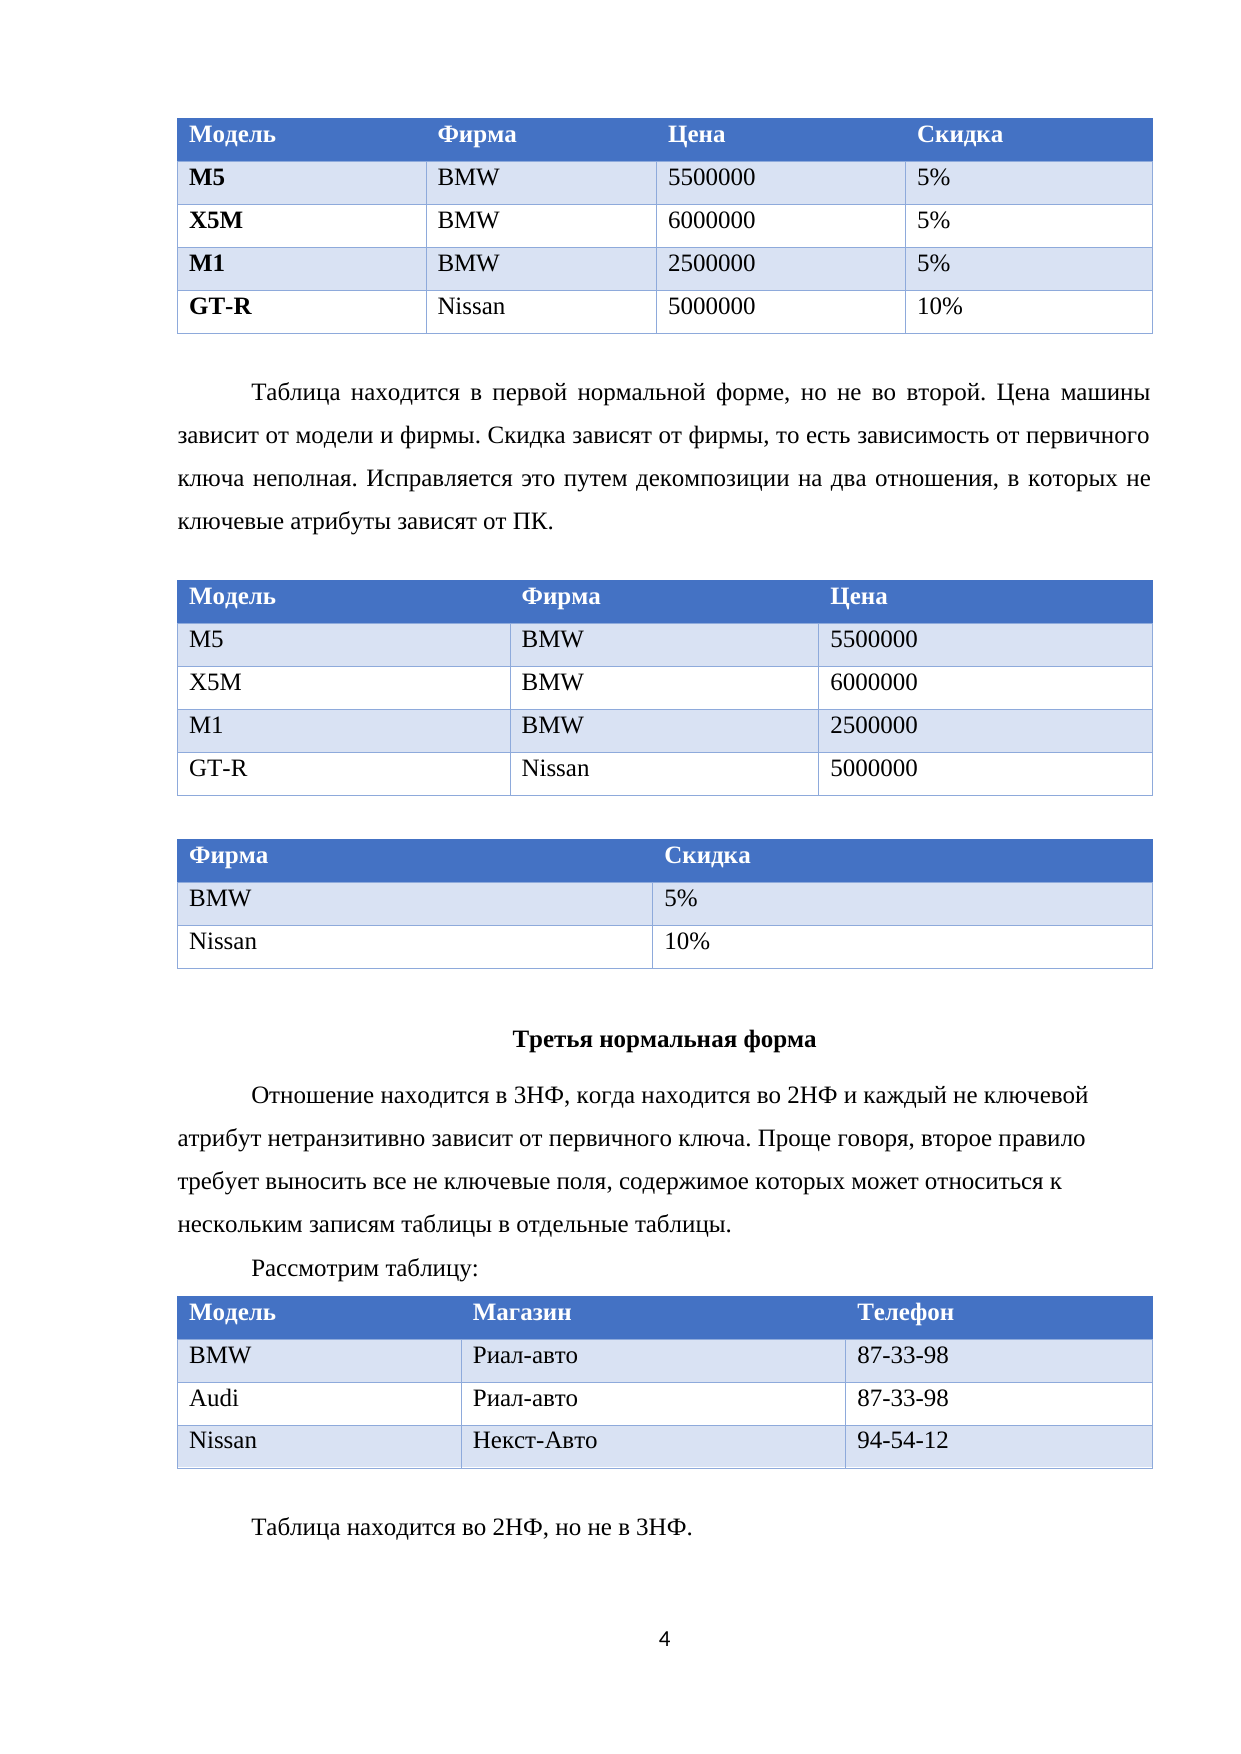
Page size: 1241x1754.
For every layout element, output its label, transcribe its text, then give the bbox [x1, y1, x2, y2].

table_cell Nissan [178, 926, 652, 968]
table_cell 10% [653, 926, 1152, 968]
table_cell BMW [427, 248, 656, 290]
text Рассмотрим таблицу: [177, 1253, 1152, 1281]
table_cell X5M [178, 205, 426, 247]
table_cell M5 [178, 162, 426, 204]
table_header Цена [657, 119, 905, 161]
table_cell BMW [511, 624, 818, 666]
table_cell M1 [178, 248, 426, 290]
table_header Модель [178, 1297, 461, 1339]
table_cell 94-54-12 [846, 1426, 1152, 1467]
table_cell 6000000 [657, 205, 905, 247]
table_cell 5% [906, 162, 1152, 204]
table_cell 5000000 [657, 291, 905, 333]
table_cell 5500000 [819, 624, 1152, 666]
table_header Фирма [427, 119, 656, 161]
table_header Скидка [653, 840, 1152, 882]
text Таблица находится в первой нормальной форме, но не во второй. Цена машины зависит от модели и фирмы. Скидка зависят от фирмы, то есть зависимость от первичного ключа неполная. Исправляется это путем декомпозиции на два отношения, в которых не ключевые атрибуты зависят от ПК. [177, 377, 1152, 535]
table_cell BMW [511, 710, 818, 752]
table_cell X5M [178, 667, 510, 709]
table_cell GT-R [178, 291, 426, 333]
table_cell 87-33-98 [846, 1383, 1152, 1424]
table_cell Nissan [427, 291, 656, 333]
table_cell 2500000 [819, 710, 1152, 752]
table_cell 87-33-98 [846, 1340, 1152, 1382]
table_header Магазин [462, 1297, 845, 1339]
table_cell Nissan [511, 753, 818, 795]
table_header Скидка [906, 119, 1152, 161]
text Отношение находится в 3НФ, когда находится во 2НФ и каждый не ключевой атрибут нетранзитивно зависит от первичного ключа. Проще говоря, второе правило требует выносить все не ключевые поля, содержимое которых может относиться к нескольким записям таблицы в отдельные таблицы. [177, 1080, 1152, 1238]
table_cell Audi [178, 1383, 461, 1424]
table_cell M5 [178, 624, 510, 666]
table_header Фирма [178, 840, 652, 882]
table_cell Некст-Авто [462, 1426, 845, 1467]
table_cell Nissan [178, 1426, 461, 1467]
table_cell BMW [427, 162, 656, 204]
table_cell GT-R [178, 753, 510, 795]
table_cell BMW [178, 1340, 461, 1382]
table_cell 6000000 [819, 667, 1152, 709]
table_header Телефон [846, 1297, 1152, 1339]
table_cell BMW [427, 205, 656, 247]
table_cell M1 [178, 710, 510, 752]
table_cell Риал-авто [462, 1383, 845, 1424]
table_cell 5% [906, 205, 1152, 247]
table_header Цена [819, 581, 1152, 623]
text Таблица находится во 2НФ, но не в 3НФ. [177, 1512, 1152, 1540]
table_header Модель [178, 119, 426, 161]
table_cell 5% [653, 883, 1152, 925]
table_cell 2500000 [657, 248, 905, 290]
table_cell BMW [511, 667, 818, 709]
table_cell Риал-авто [462, 1340, 845, 1382]
table_cell 5% [906, 248, 1152, 290]
table_cell BMW [178, 883, 652, 925]
table_header Фирма [511, 581, 818, 623]
table_cell 5000000 [819, 753, 1152, 795]
text Третья нормальная форма [177, 981, 1152, 1053]
table_header Модель [178, 581, 510, 623]
table_cell 5500000 [657, 162, 905, 204]
table_cell 10% [906, 291, 1152, 333]
